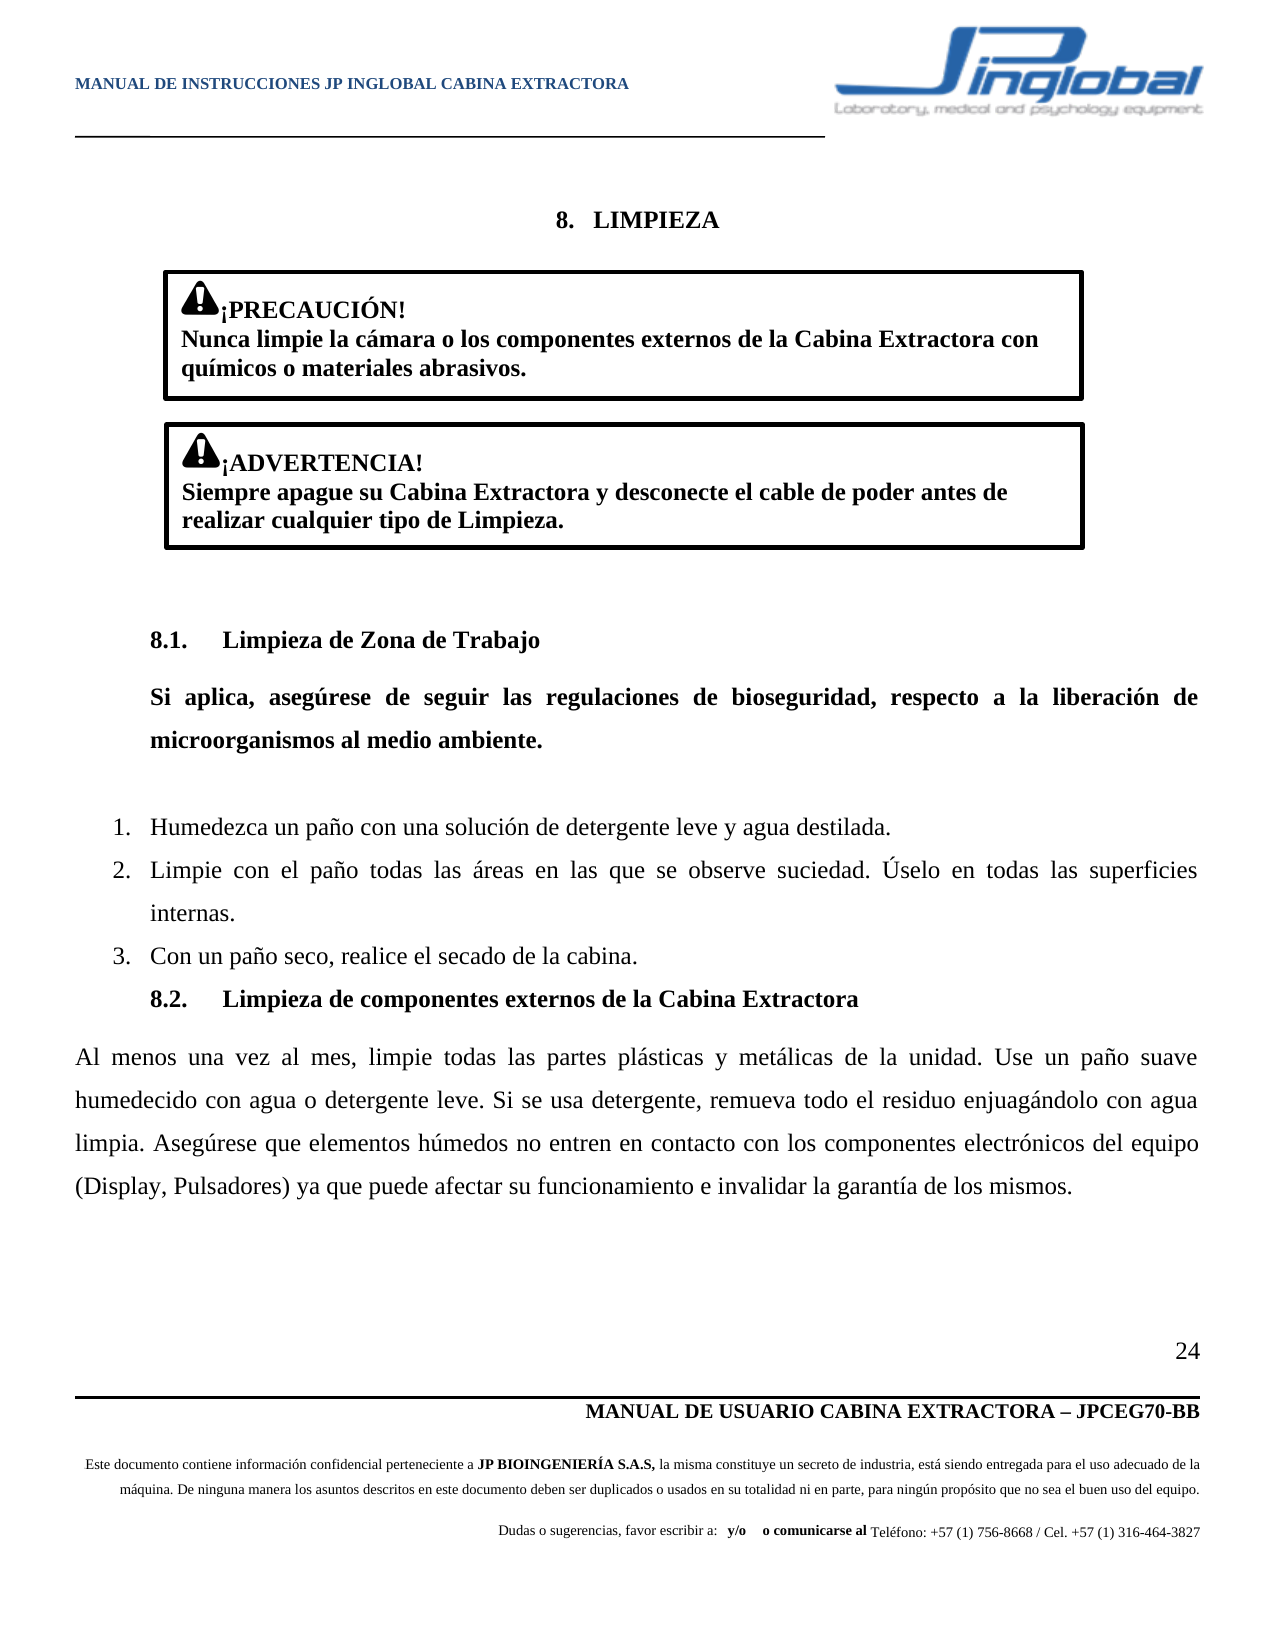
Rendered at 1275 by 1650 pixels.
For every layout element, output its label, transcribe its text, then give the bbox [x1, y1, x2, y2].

subtitle LIMPIEZA [75, 205, 1200, 234]
list Limpieza de Zona de Trabajo [150, 625, 1200, 653]
picture [181, 432, 221, 472]
list Con un paño seco, realice el secado de la cabina. [112, 941, 1200, 970]
list Si aplica, asegúrese de seguir las regulaciones de bioseguridad, respecto a la liberación de microorganismos al medio ambiente. [150, 682, 1200, 754]
list Limpieza de componentes externos de la Cabina Extractora [150, 984, 1200, 1013]
picture [180, 279, 220, 319]
picture [812, 13, 1227, 130]
list Humedezca un paño con una solución de detergente leve y agua destilada. [112, 812, 1200, 840]
list Limpie con el paño todas las áreas en las que se observe suciedad. Úselo en todas las superficies internas. [112, 855, 1200, 927]
text Al menos una vez al mes, limpie todas las partes plásticas y metálicas de la unidad. Use un paño suave humedecido con agua o detergente leve. Si se usa detergente, remueva todo el residuo enjuagándolo con agua limpia. Asegúrese que elementos húmedos no entren en contacto con los componentes electrónicos del equipo (Display, Pulsadores) ya que puede afectar su funcionamiento e invalidar la garantía de los mismos. [75, 1042, 1200, 1200]
